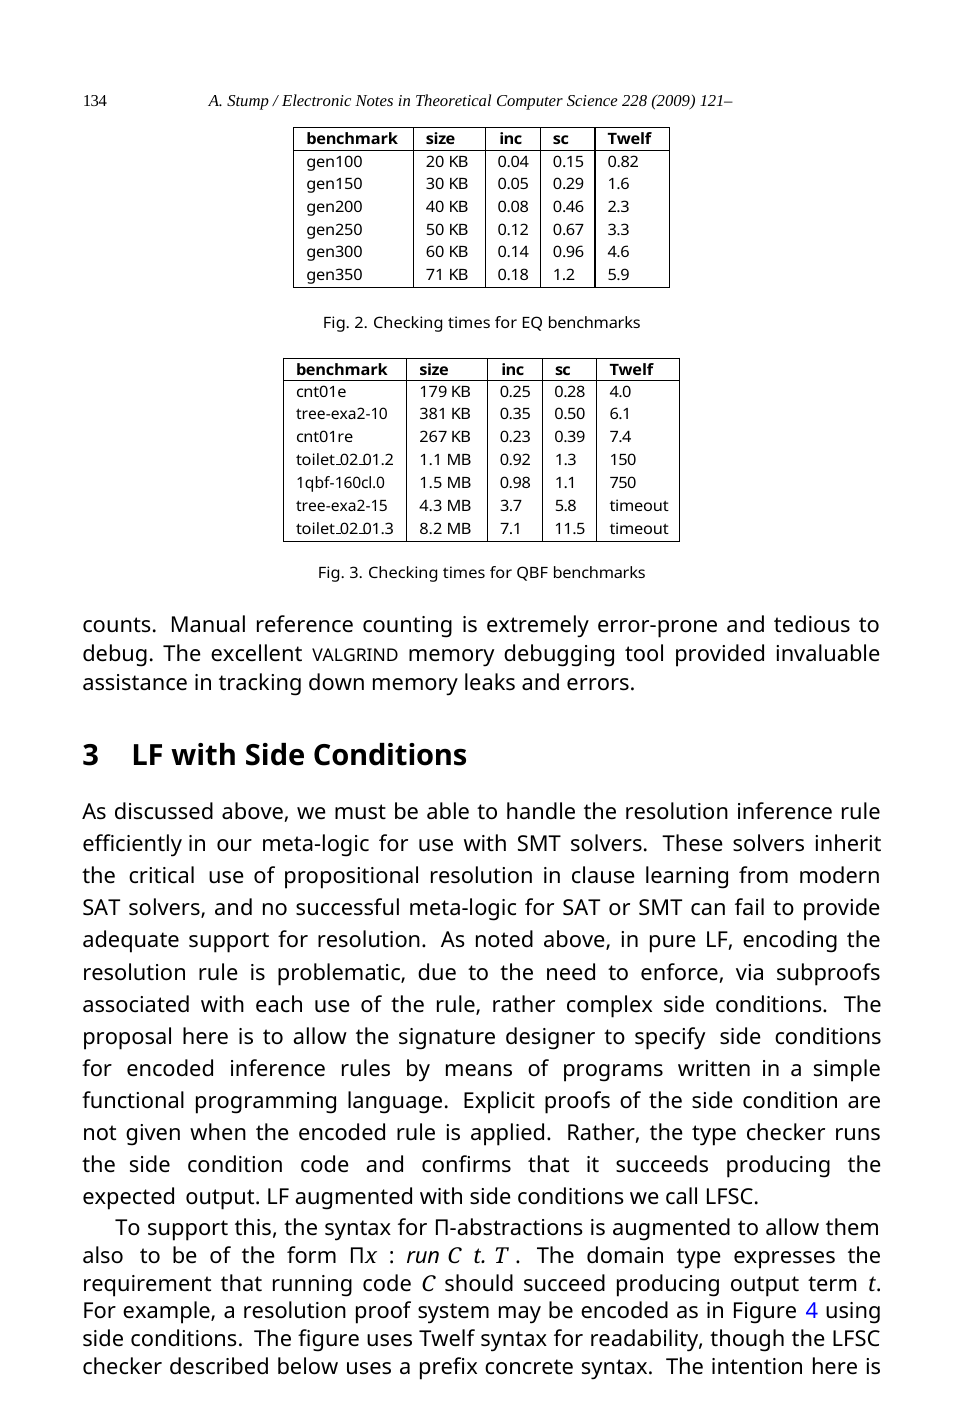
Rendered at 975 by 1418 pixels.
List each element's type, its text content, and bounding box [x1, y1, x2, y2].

table_cell gen200 [294, 196, 413, 219]
table_cell 7.1 [488, 518, 542, 541]
table_cell 60 KB [414, 242, 485, 265]
table_cell 5.9 [596, 265, 669, 287]
table_cell 0.35 [488, 404, 542, 427]
table_cell 20 KB [414, 151, 485, 173]
table_cell toilet 02 01.2 [284, 450, 406, 472]
table_cell 4.0 [597, 381, 679, 404]
table_cell 5.8 [543, 495, 596, 518]
table_cell 2.3 [596, 196, 669, 219]
table_cell 0.96 [541, 242, 594, 265]
table_cell tree-exa2-15 [284, 495, 406, 518]
table_cell 0.15 [541, 151, 594, 173]
table_cell 11.5 [543, 518, 596, 541]
text As discussed above, we must be able to handle the resolution inference rule efficiently in our meta-logic for use with SMT solvers. These solvers inherit the critical use of propositional resolution in clause learning from modern SAT solvers, and no successful meta-logic for SAT or SMT can fail to provide adequate support for resolution. As noted above, in pure LF, encoding the resolution rule is problematic, due to the need to enforce, via subproofs associated with each use of the rule, rather complex side conditions. The proposal here is to allow the signature designer to specify side conditions for encoded inference rules by means of programs written in a simple functional programming language. Explicit proofs of the side condition are not given when the encoded rule is applied. Rather, the type checker runs the side condition code and confirms that it succeeds producing the expected output. LF augmented with side conditions we call LFSC. [82, 796, 881, 1211]
table_cell gen150 [294, 173, 413, 196]
table_cell 30 KB [414, 173, 485, 196]
table_cell cnt01e [284, 381, 406, 404]
table_cell 750 [597, 473, 679, 495]
table_header sc [543, 359, 596, 380]
table_cell 1.2 [541, 265, 594, 287]
table_cell 0.67 [541, 219, 594, 242]
table_header Twelf [596, 128, 669, 150]
table_header size [407, 359, 487, 380]
table_cell 4.6 [596, 242, 669, 265]
table_cell timeout [597, 495, 679, 518]
table_cell gen250 [294, 219, 413, 242]
table_cell 0.12 [486, 219, 540, 242]
text Fig. 3. Checking times for QBF benchmarks [90, 562, 873, 583]
table_cell 0.39 [543, 427, 596, 449]
table_header sc [541, 128, 594, 150]
table_cell 0.92 [488, 450, 542, 472]
table_cell 267 KB [407, 427, 487, 449]
table_cell 381 KB [407, 404, 487, 427]
table_header benchmark [294, 128, 413, 150]
text Fig. 2. Checking times for EQ benchmarks [90, 311, 873, 333]
table_cell 179 KB [407, 381, 487, 404]
table_header inc [488, 359, 542, 380]
table_cell 0.08 [486, 196, 540, 219]
table_header size [414, 128, 485, 150]
table_cell timeout [597, 518, 679, 541]
text counts. Manual reference counting is extremely error-prone and tedious to debug. The excellent valgrind memory debugging tool provided invaluable assistance in tracking down memory leaks and errors. [82, 609, 881, 697]
table_cell 0.46 [541, 196, 594, 219]
table_cell 8.2 MB [407, 518, 487, 541]
table_cell 0.04 [486, 151, 540, 173]
table_cell 1.3 [543, 450, 596, 472]
table_cell tree-exa2-10 [284, 404, 406, 427]
table_cell 1.5 MB [407, 473, 487, 495]
table_cell 0.50 [543, 404, 596, 427]
table_cell 1qbf-160cl.0 [284, 473, 406, 495]
table_cell 0.98 [488, 473, 542, 495]
table_cell 3.7 [488, 495, 542, 518]
table_cell 3.3 [596, 219, 669, 242]
table_cell 0.14 [486, 242, 540, 265]
table_header Twelf [597, 359, 679, 380]
table_cell 0.23 [488, 427, 542, 449]
table_cell cnt01re [284, 427, 406, 449]
table_cell 7.4 [597, 427, 679, 449]
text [82, 1214, 881, 1380]
table_cell 50 KB [414, 219, 485, 242]
table_cell 0.82 [596, 151, 669, 173]
table_cell 150 [597, 450, 679, 472]
table_cell 1.6 [596, 173, 669, 196]
table_cell 40 KB [414, 196, 485, 219]
table_cell 0.25 [488, 381, 542, 404]
table_cell 6.1 [597, 404, 679, 427]
table_cell 1.1 MB [407, 450, 487, 472]
table_header inc [486, 128, 540, 150]
table_cell 0.05 [486, 173, 540, 196]
table_cell 0.18 [486, 265, 540, 287]
table_cell gen300 [294, 242, 413, 265]
table_cell gen350 [294, 265, 413, 287]
table_cell 4.3 MB [407, 495, 487, 518]
table_cell 71 KB [414, 265, 485, 287]
table_cell 1.1 [543, 473, 596, 495]
table_cell toilet 02 01.3 [284, 518, 406, 541]
subtitle LF with Side Conditions [82, 734, 906, 774]
table_cell 0.28 [543, 381, 596, 404]
table_cell 0.29 [541, 173, 594, 196]
table_cell gen100 [294, 151, 413, 173]
table_header benchmark [284, 359, 406, 380]
